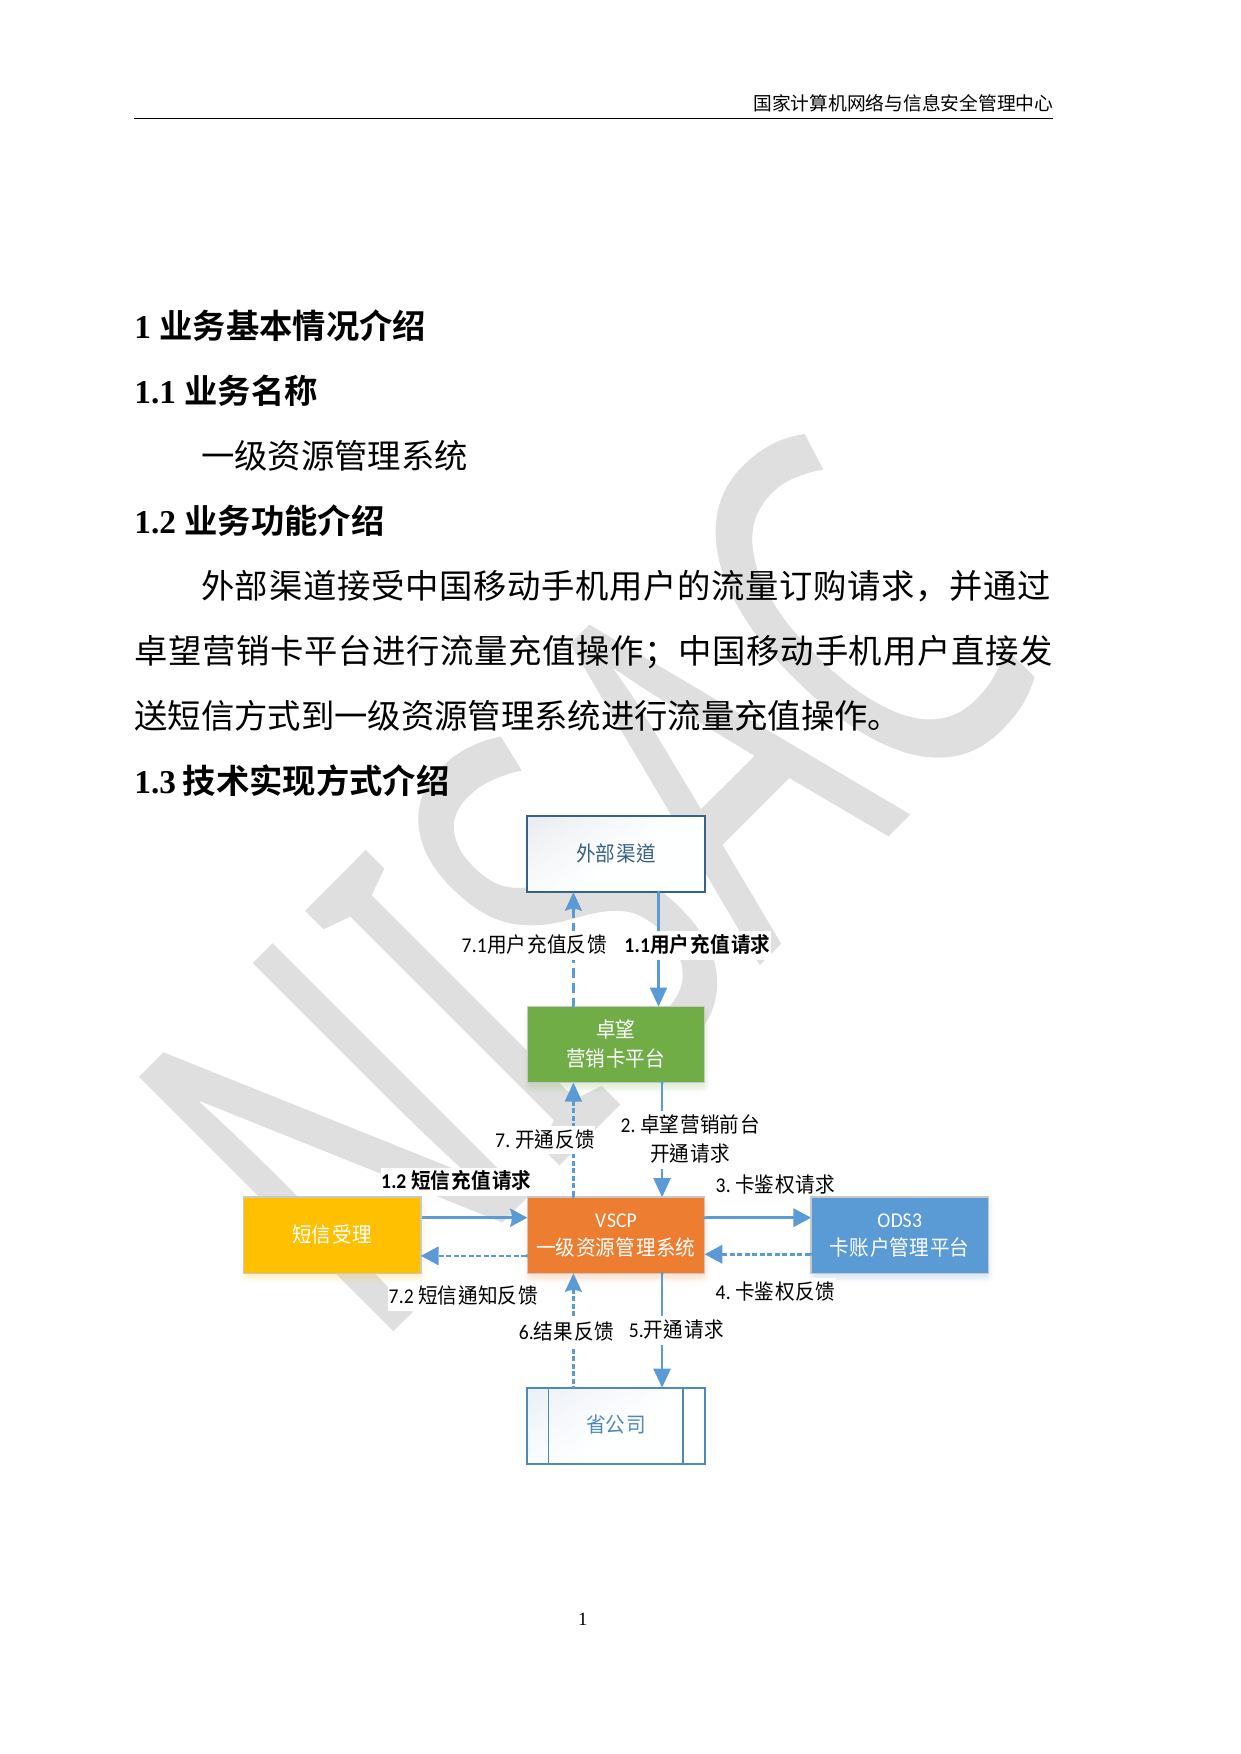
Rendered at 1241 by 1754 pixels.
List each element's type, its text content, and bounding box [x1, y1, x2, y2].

subtitle 1.2 业务功能介绍 [134, 487, 1053, 552]
subtitle 1.3技术实现方式介绍 [134, 747, 1053, 812]
text 一级资源管理系统 [134, 422, 1053, 487]
subtitle 1 业务基本情况介绍 [134, 292, 1053, 357]
text 外部渠道接受中国移动手机用户的流量订购请求，并通过卓望营销卡平台进行流量充值操作；中国移动手机用户直接发送短信方式到一级资源管理系统进行流量充值操作。 [134, 552, 1053, 747]
subtitle 1.1 业务名称 [134, 357, 1053, 422]
